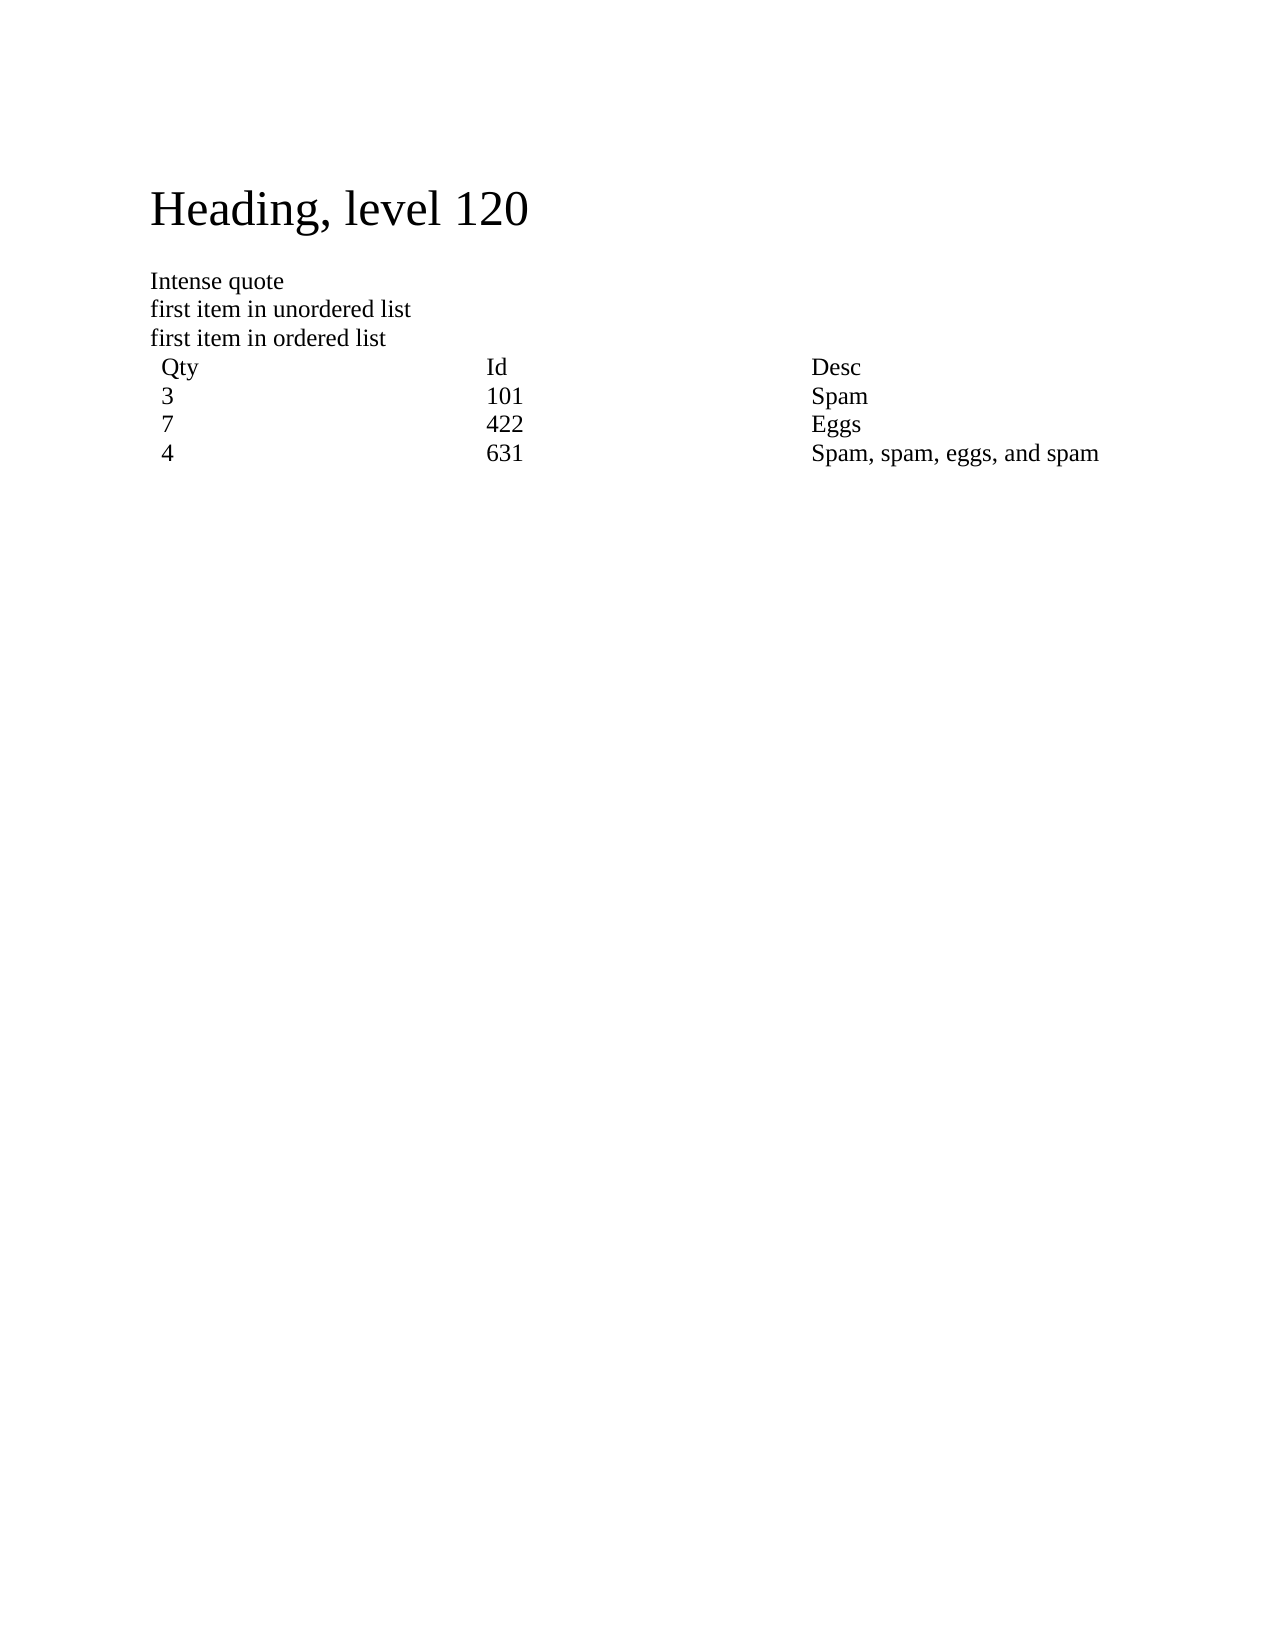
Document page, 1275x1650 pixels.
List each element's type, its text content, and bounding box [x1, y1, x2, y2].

table_cell Spam [800, 381, 1125, 409]
text first item in unordered list [150, 294, 1125, 323]
table_header Qty [150, 352, 475, 381]
table_cell 101 [475, 381, 800, 409]
table_cell 4 [150, 438, 475, 467]
subtitle Heading, level 120 [150, 179, 1125, 237]
table_cell 422 [475, 410, 800, 438]
table_cell 631 [475, 438, 800, 467]
table_header Id [475, 352, 800, 381]
text Intense quote [150, 266, 1125, 294]
text first item in ordered list [150, 323, 1125, 352]
table_cell 7 [150, 410, 475, 438]
table_cell 3 [150, 381, 475, 409]
table_cell Spam, spam, eggs, and spam [800, 438, 1125, 467]
table_cell Eggs [800, 410, 1125, 438]
table_header Desc [800, 352, 1125, 381]
